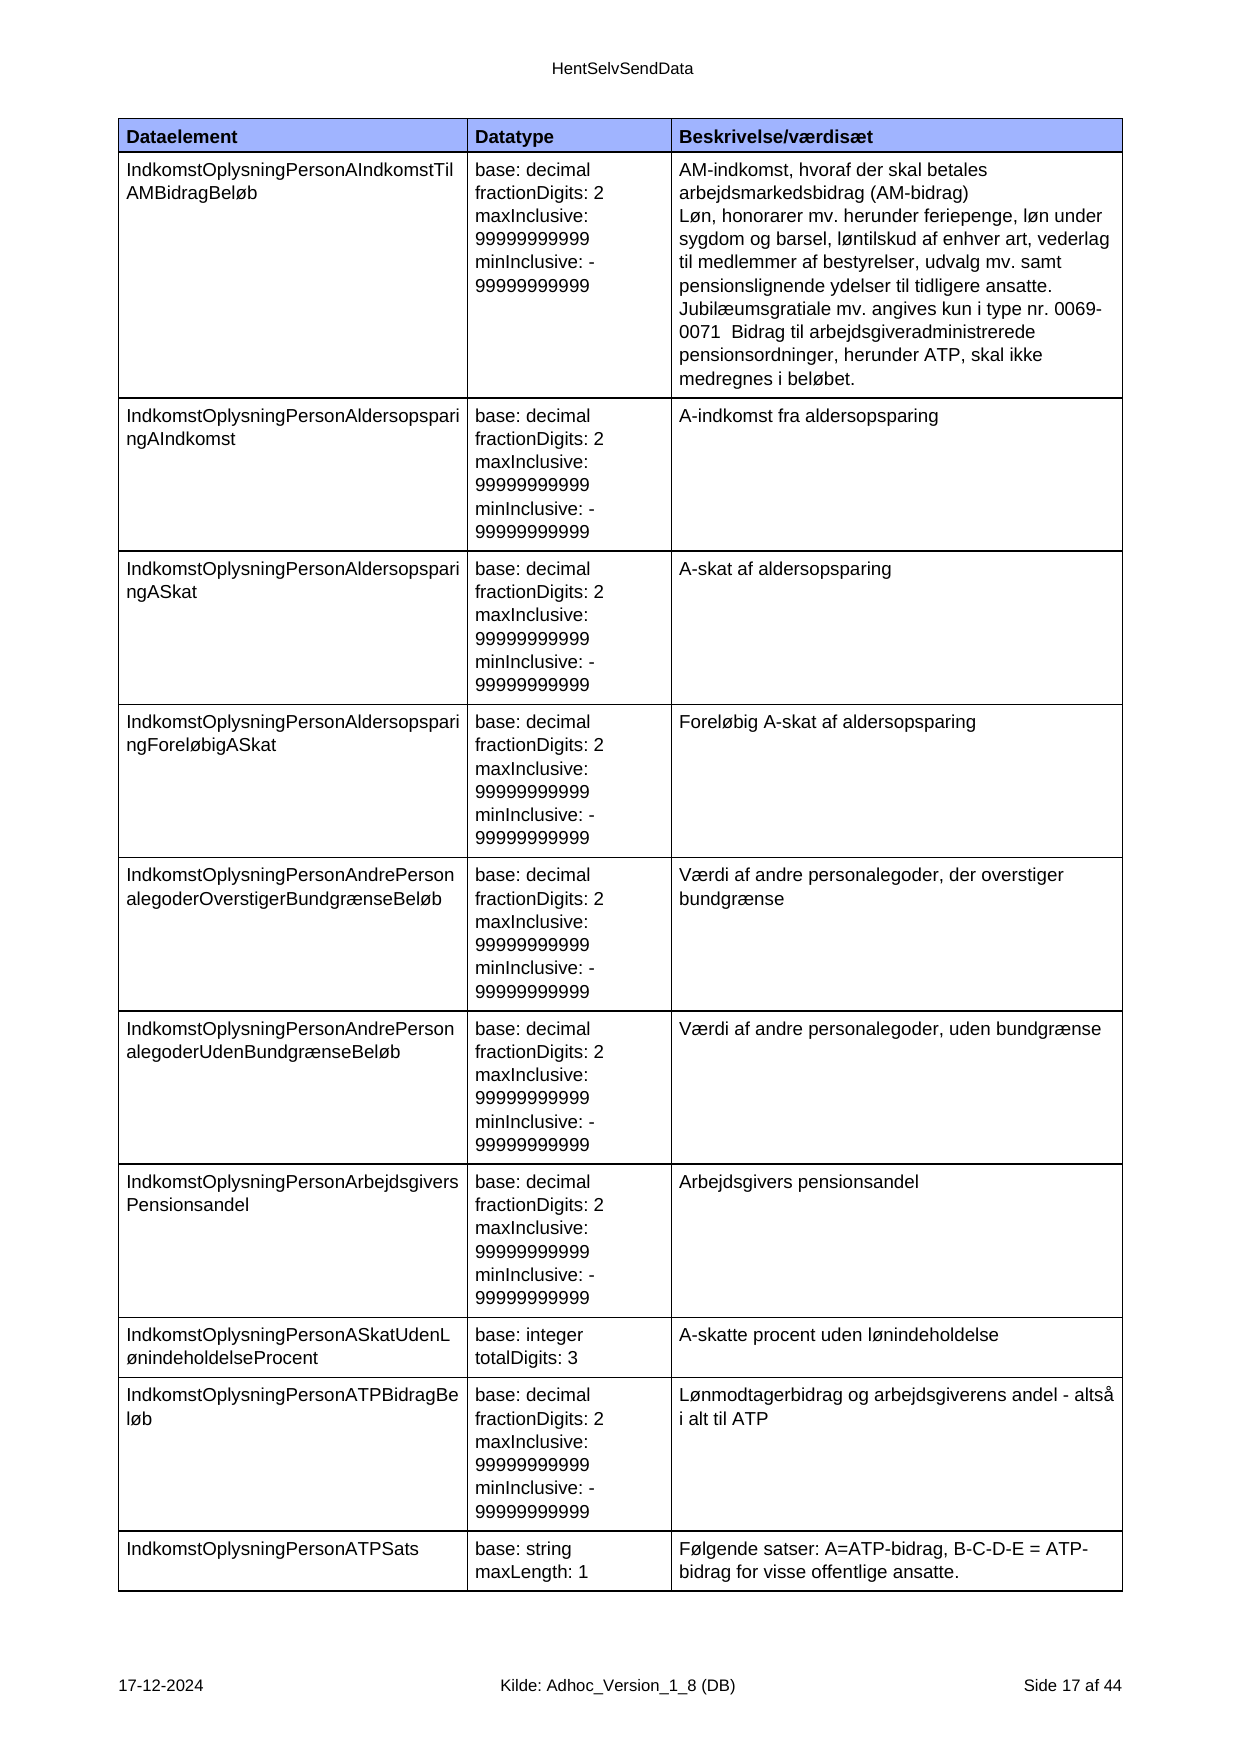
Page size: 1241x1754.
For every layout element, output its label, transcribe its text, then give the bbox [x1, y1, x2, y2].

table_cell base: decimal fractionDigits: 2 maxInclusive: 99999999999 minInclusive: -99999999999 [468, 1165, 671, 1316]
table_cell Følgende satser: A=ATP-bidrag, B-C-D-E = ATP-bidrag for visse offentlige ansatte. [672, 1532, 1122, 1590]
table_cell base: decimal fractionDigits: 2 maxInclusive: 99999999999 minInclusive: -99999999999 [468, 858, 671, 1010]
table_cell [468, 153, 671, 397]
table_cell IndkomstOplysningPersonAndrePersonalegoderUdenBundgrænseBeløb [119, 1012, 467, 1163]
table_cell IndkomstOplysningPersonAndrePersonalegoderOverstigerBundgrænseBeløb [119, 858, 467, 1010]
table_cell AM-indkomst, hvoraf der skal betales arbejdsmarkedsbidrag (AM-bidrag) Løn, honorarer mv. herunder feriepenge, løn under sygdom og barsel, løntilskud af enhver art, vederlag til medlemmer af bestyrelser, udvalg mv. samt pensionslignende ydelser til tidligere ansatte. Jubilæumsgratiale mv. angives kun i type nr. 0069-0071 Bidrag til arbejdsgiveradministrerede pensionsordninger, herunder ATP, skal ikke medregnes i beløbet. [672, 153, 1122, 397]
table_cell IndkomstOplysningPersonATPSats [119, 1532, 467, 1590]
table_cell base: decimal fractionDigits: 2 maxInclusive: 99999999999 minInclusive: -99999999999 [468, 1012, 671, 1163]
table_cell IndkomstOplysningPersonATPBidragBeløb [119, 1378, 467, 1530]
table_cell base: string maxLength: 1 [468, 1532, 671, 1590]
table_cell Arbejdsgivers pensionsandel [672, 1165, 1122, 1316]
table_cell IndkomstOplysningPersonAldersopsparingASkat [119, 552, 467, 703]
table_cell IndkomstOplysningPersonAIndkomstTilAMBidragBeløb [119, 153, 467, 397]
table_header Beskrivelse/værdisæt [672, 119, 1122, 151]
table_header Dataelement [119, 119, 467, 151]
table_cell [468, 1378, 671, 1530]
table_cell base: integer totalDigits: 3 [468, 1318, 671, 1377]
table_cell A-skat af aldersopsparing [672, 552, 1122, 703]
table_cell base: decimal fractionDigits: 2 maxInclusive: 99999999999 minInclusive: -99999999999 [468, 399, 671, 550]
table_cell IndkomstOplysningPersonArbejdsgiversPensionsandel [119, 1165, 467, 1316]
table_cell base: decimal fractionDigits: 2 maxInclusive: 99999999999 minInclusive: -99999999999 [468, 552, 671, 703]
table_cell IndkomstOplysningPersonASkatUdenLønindeholdelseProcent [119, 1318, 467, 1377]
table_cell Værdi af andre personalegoder, der overstiger bundgrænse [672, 858, 1122, 1010]
table_header Datatype [468, 119, 671, 151]
table_cell IndkomstOplysningPersonAldersopsparingAIndkomst [119, 399, 467, 550]
table_cell A-skatte procent uden lønindeholdelse [672, 1318, 1122, 1377]
table_cell Foreløbig A-skat af aldersopsparing [672, 705, 1122, 857]
table_cell A-indkomst fra aldersopsparing [672, 399, 1122, 550]
table_cell base: decimal fractionDigits: 2 maxInclusive: 99999999999 minInclusive: -99999999999 [468, 705, 671, 857]
table_cell IndkomstOplysningPersonAldersopsparingForeløbigASkat [119, 705, 467, 857]
table_cell Lønmodtagerbidrag og arbejdsgiverens andel - altså i alt til ATP [672, 1378, 1122, 1530]
table_cell Værdi af andre personalegoder, uden bundgrænse [672, 1012, 1122, 1163]
